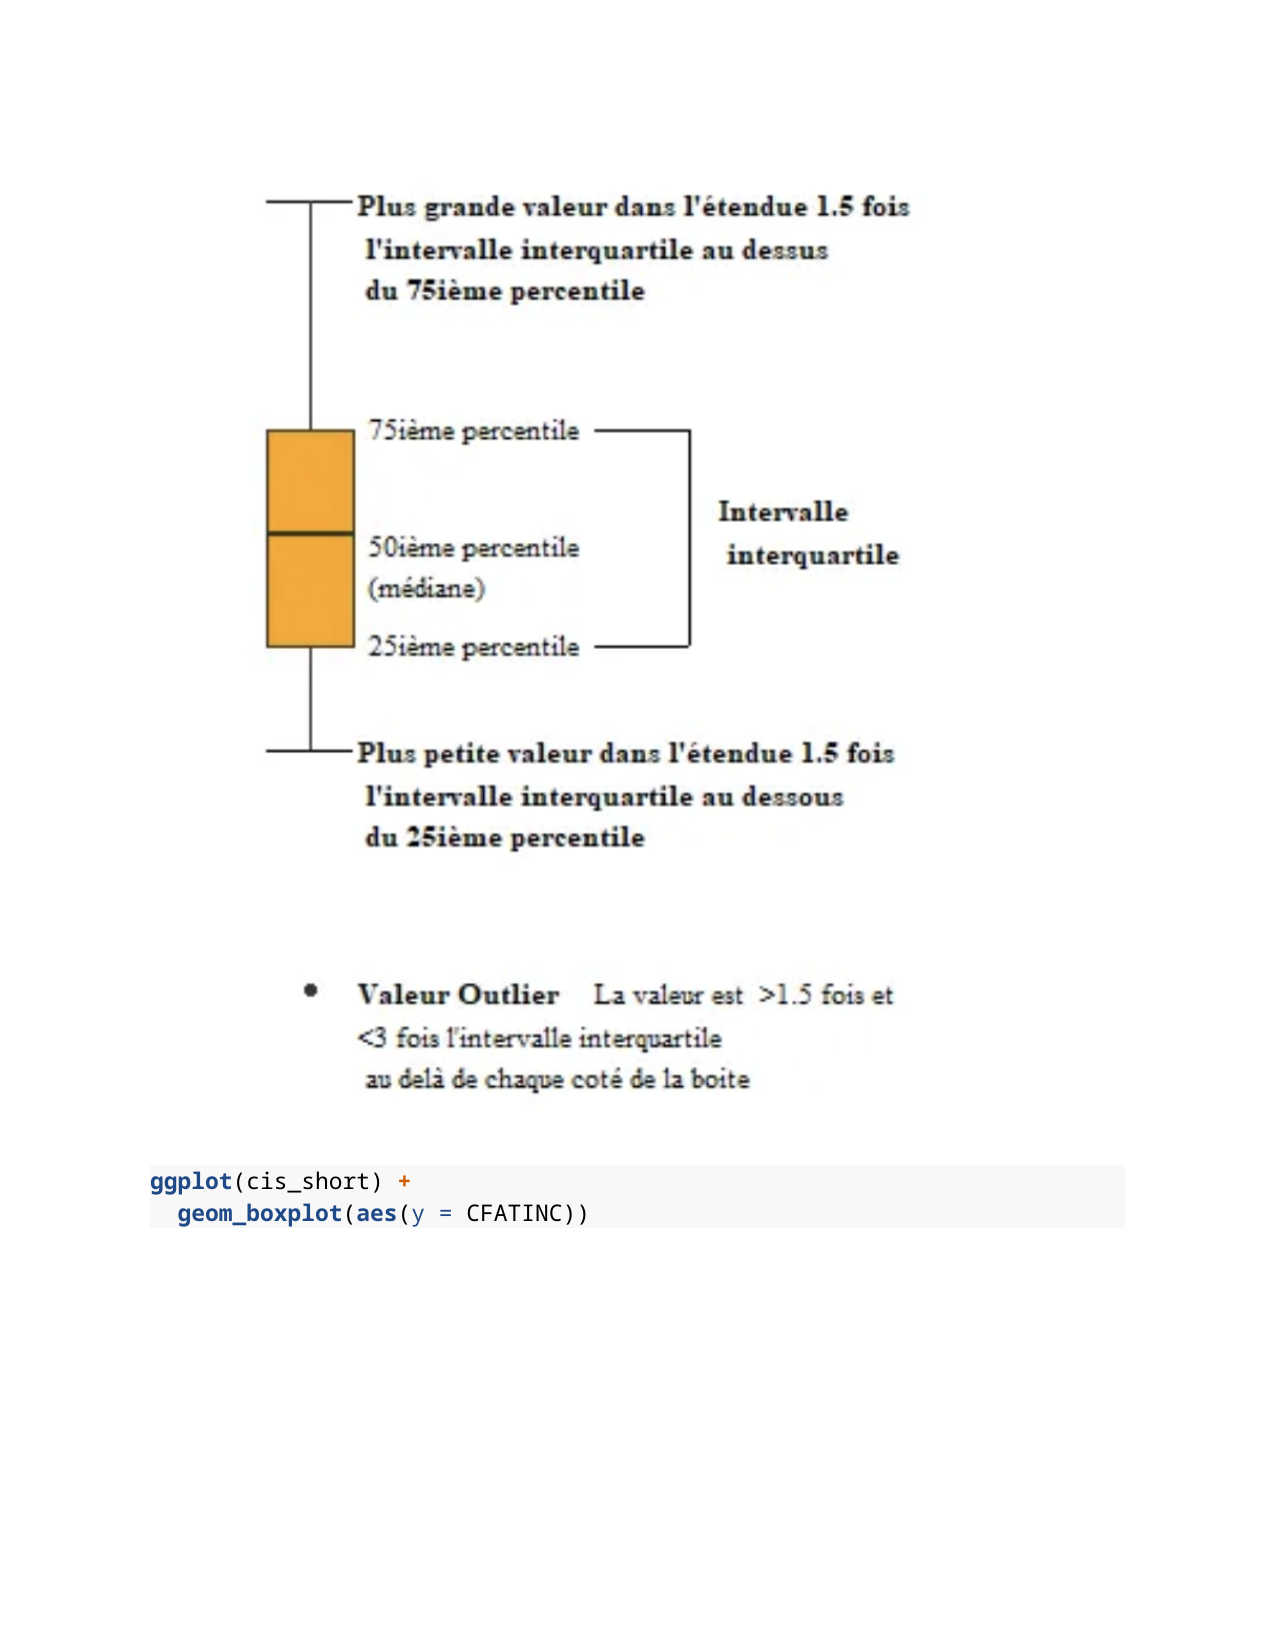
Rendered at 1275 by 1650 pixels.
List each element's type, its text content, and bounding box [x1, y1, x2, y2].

text ggplot(cis_short) + geom_boxplot(aes(y = CFATINC)) [411, 1165, 1125, 1228]
picture [168, 150, 1040, 1147]
